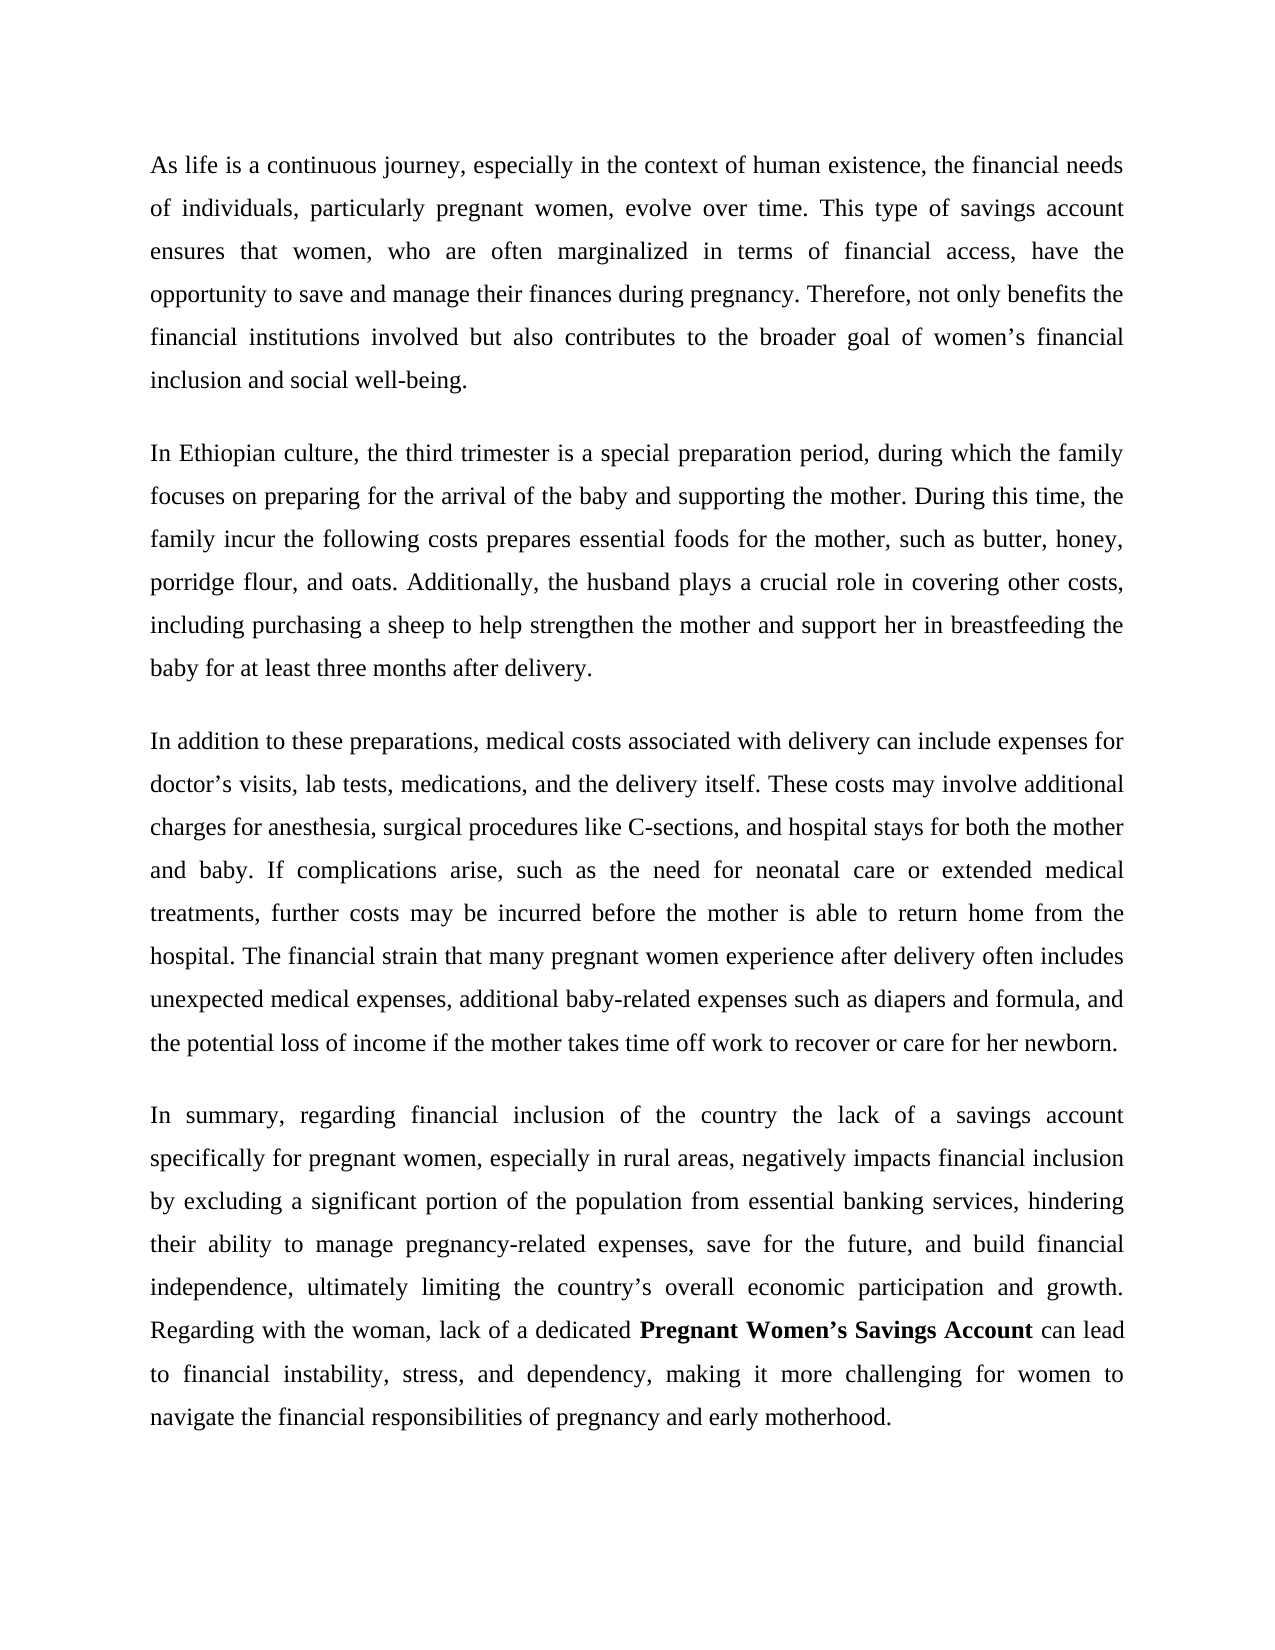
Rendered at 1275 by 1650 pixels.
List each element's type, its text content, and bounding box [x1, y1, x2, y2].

text In Ethiopian culture, the third trimester is a special preparation period, during which the family focuses on preparing for the arrival of the baby and supporting the mother. During this time, the family incur the following costs prepares essential foods for the mother, such as butter, honey, porridge flour, and oats. Additionally, the husband plays a crucial role in covering other costs, including purchasing a sheep to help strengthen the mother and support her in breastfeeding the baby for at least three months after delivery. [150, 438, 1125, 682]
text In summary, regarding financial inclusion of the country the lack of a savings account specifically for pregnant women, especially in rural areas, negatively impacts financial inclusion by excluding a significant portion of the population from essential banking services, hindering their ability to manage pregnancy-related expenses, save for the future, and build financial independence, ultimately limiting the country’s overall economic participation and growth. Regarding with the woman, lack of a dedicated Pregnant Women’s Savings Account can lead to financial instability, stress, and dependency, making it more challenging for women to navigate the financial responsibilities of pregnancy and early motherhood. [150, 1100, 1125, 1431]
text In addition to these preparations, medical costs associated with delivery can include expenses for doctor’s visits, lab tests, medications, and the delivery itself. These costs may involve additional charges for anesthesia, surgical procedures like C-sections, and hospital stays for both the mother and baby. If complications arise, such as the need for neonatal care or extended medical treatments, further costs may be incurred before the mother is able to return home from the hospital. The financial strain that many pregnant women experience after delivery often includes unexpected medical expenses, additional baby-related expenses such as diapers and formula, and the potential loss of income if the mother takes time off work to recover or care for her newborn. [150, 726, 1125, 1056]
text As life is a continuous journey, especially in the context of human existence, the financial needs of individuals, particularly pregnant women, evolve over time. This type of savings account ensures that women, who are often marginalized in terms of financial access, have the opportunity to save and manage their finances during pregnancy. Therefore, not only benefits the financial institutions involved but also contributes to the broader goal of women’s financial inclusion and social well-being. [150, 150, 1125, 394]
